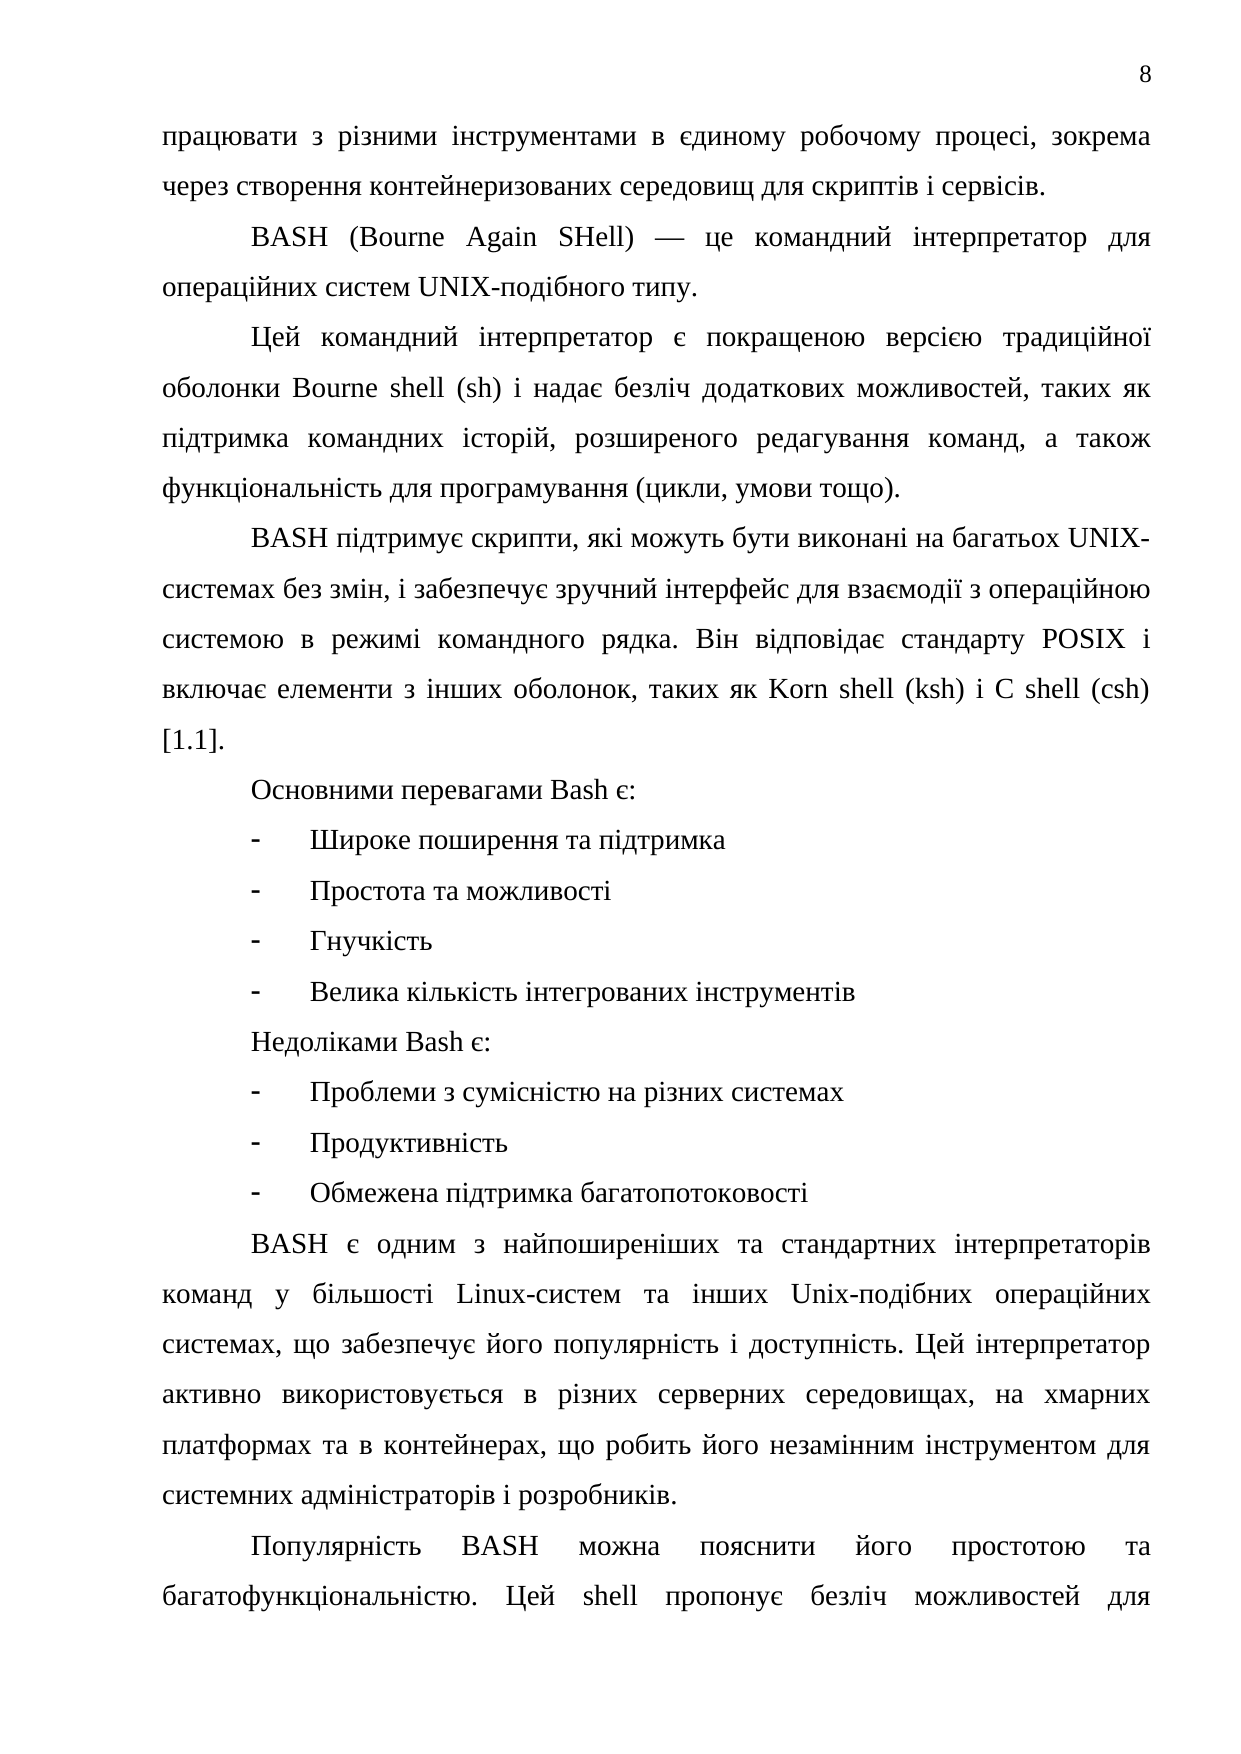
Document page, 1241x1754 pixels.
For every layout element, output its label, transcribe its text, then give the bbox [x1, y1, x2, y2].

text Простота та можливості [162, 873, 1152, 907]
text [162, 1528, 1152, 1611]
text BASH підтримує скрипти, які можуть бути виконані на багатьох UNIX-системах без змін, і забезпечує зручний інтерфейс для взаємодії з операційною системою в режимі командного рядка. Він відповідає стандарту POSIX і включає елементи з інших оболонок, таких як Korn shell (ksh) і C shell (csh) [1.1]. [162, 521, 1152, 755]
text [162, 118, 1152, 202]
text Продуктивність [162, 1125, 1152, 1158]
text Велика кількість інтегрованих інструментів [162, 974, 1152, 1007]
text BASH (Bourne Again SHell) — це командний інтерпретатор для операційних систем UNIX-подібного типу. [162, 219, 1152, 303]
text BASH є одним з найпоширеніших та стандартних інтерпретаторів команд у більшості Linux-систем та інших Unix-подібних операційних системах, що забезпечує його популярність і доступність. Цей інтерпретатор активно використовується в різних серверних середовищах, на хмарних платформах та в контейнерах, що робить його незамінним інструментом для системних адміністраторів і розробників. [162, 1226, 1152, 1511]
text Широке поширення та підтримка [162, 822, 1152, 856]
text Цей командний інтерпретатор є покращеною версією традиційної оболонки Bourne shell (sh) і надає безліч додаткових можливостей, таких як підтримка командних історій, розширеного редагування команд, а також функціональність для програмування (цикли, умови тощо). [162, 319, 1152, 504]
text Недоліками Bash є: [162, 1024, 1152, 1058]
text Основними перевагами Bash є: [162, 772, 1152, 806]
text Гнучкість [162, 923, 1152, 957]
text Обмежена підтримка багатопотоковості [162, 1175, 1152, 1209]
text Проблеми з сумісністю на різних системах [162, 1074, 1152, 1108]
